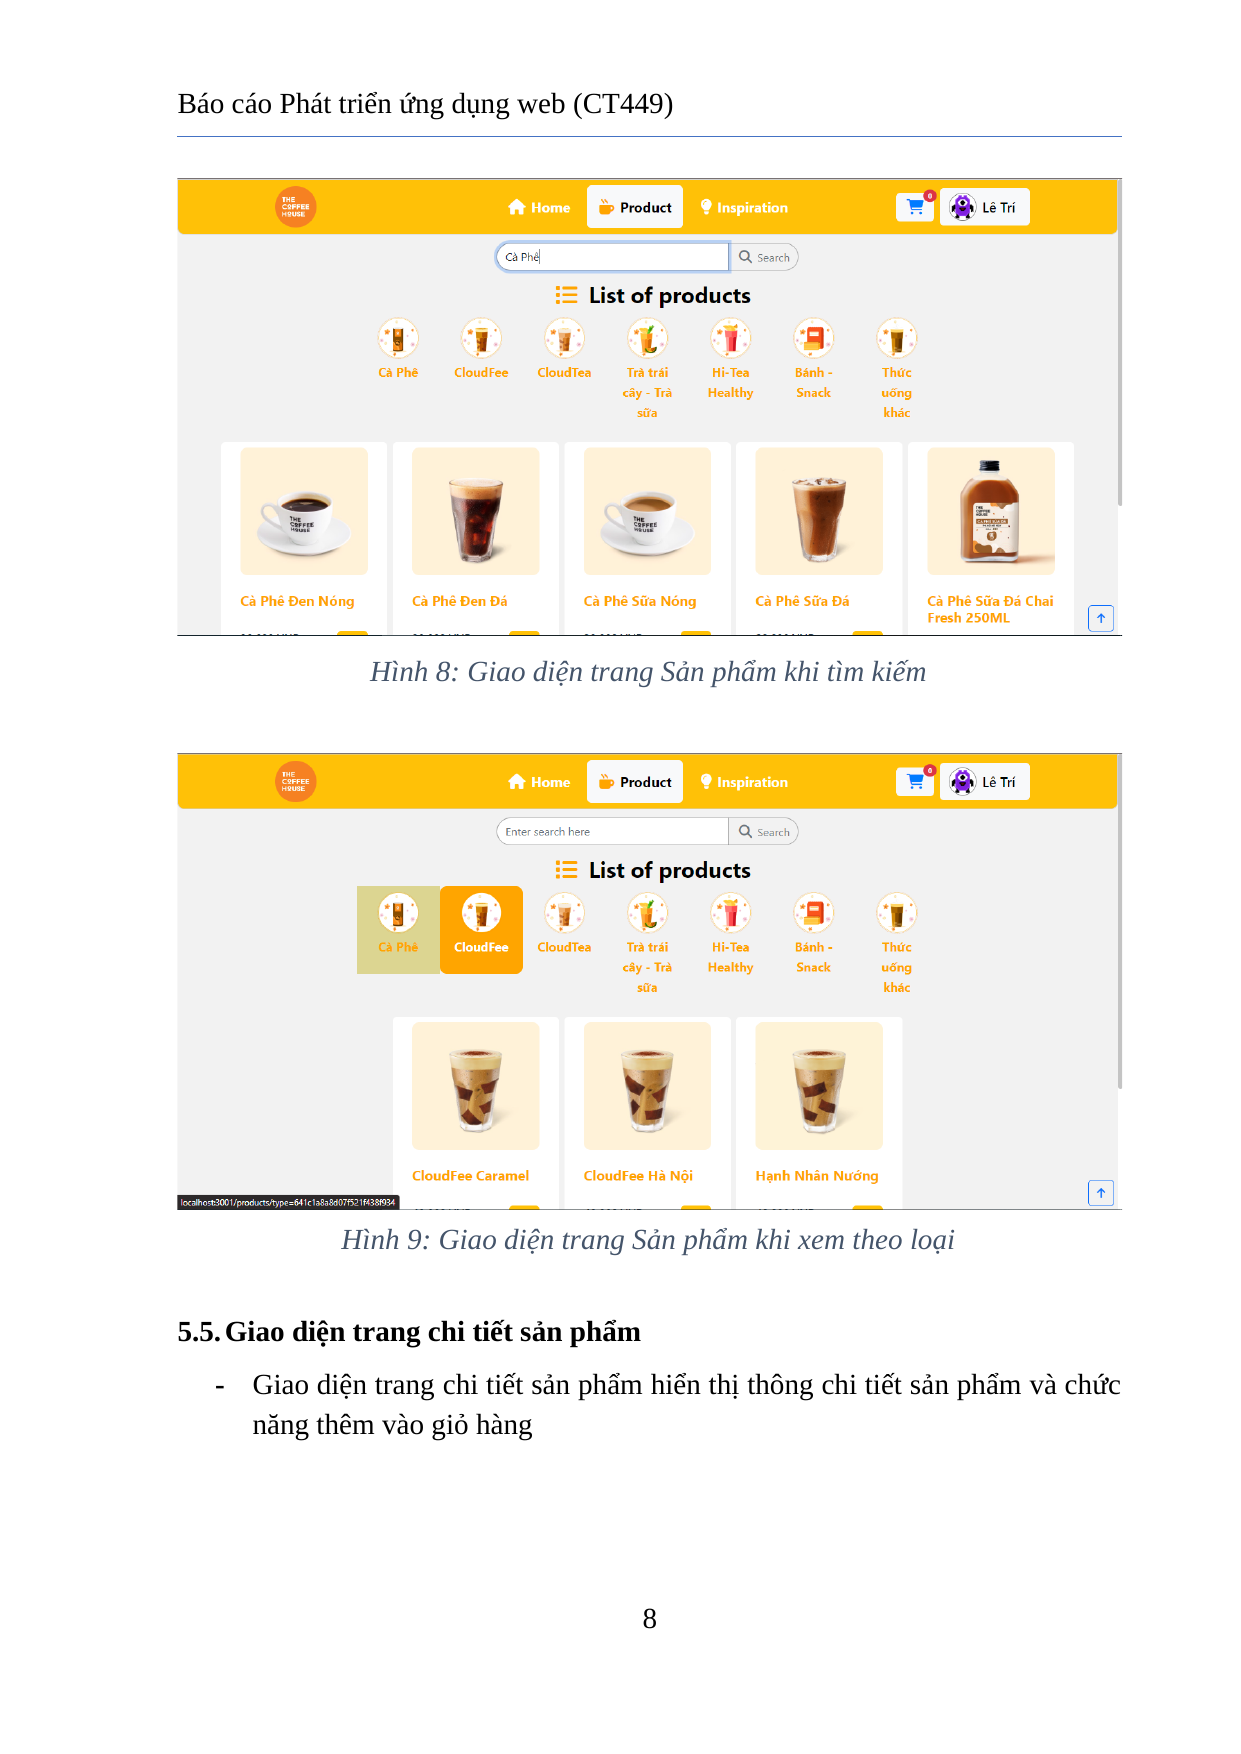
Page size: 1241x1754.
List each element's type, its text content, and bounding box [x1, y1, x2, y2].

list Giao diện trang chi tiết sản phẩm hiển thị thông chi tiết sản phẩm và chức năng thêm vào giỏ hàng [215, 1367, 1122, 1441]
picture [177, 753, 1123, 1210]
text Giao diện trang chi tiết sản phẩm [177, 1314, 1122, 1348]
text Hình 8: Giao diện trang Sản phẩm khi tìm kiếm [177, 654, 1122, 688]
picture [177, 178, 1123, 636]
text Hình 9: Giao diện trang Sản phẩm khi xem theo loại [177, 1222, 1122, 1256]
